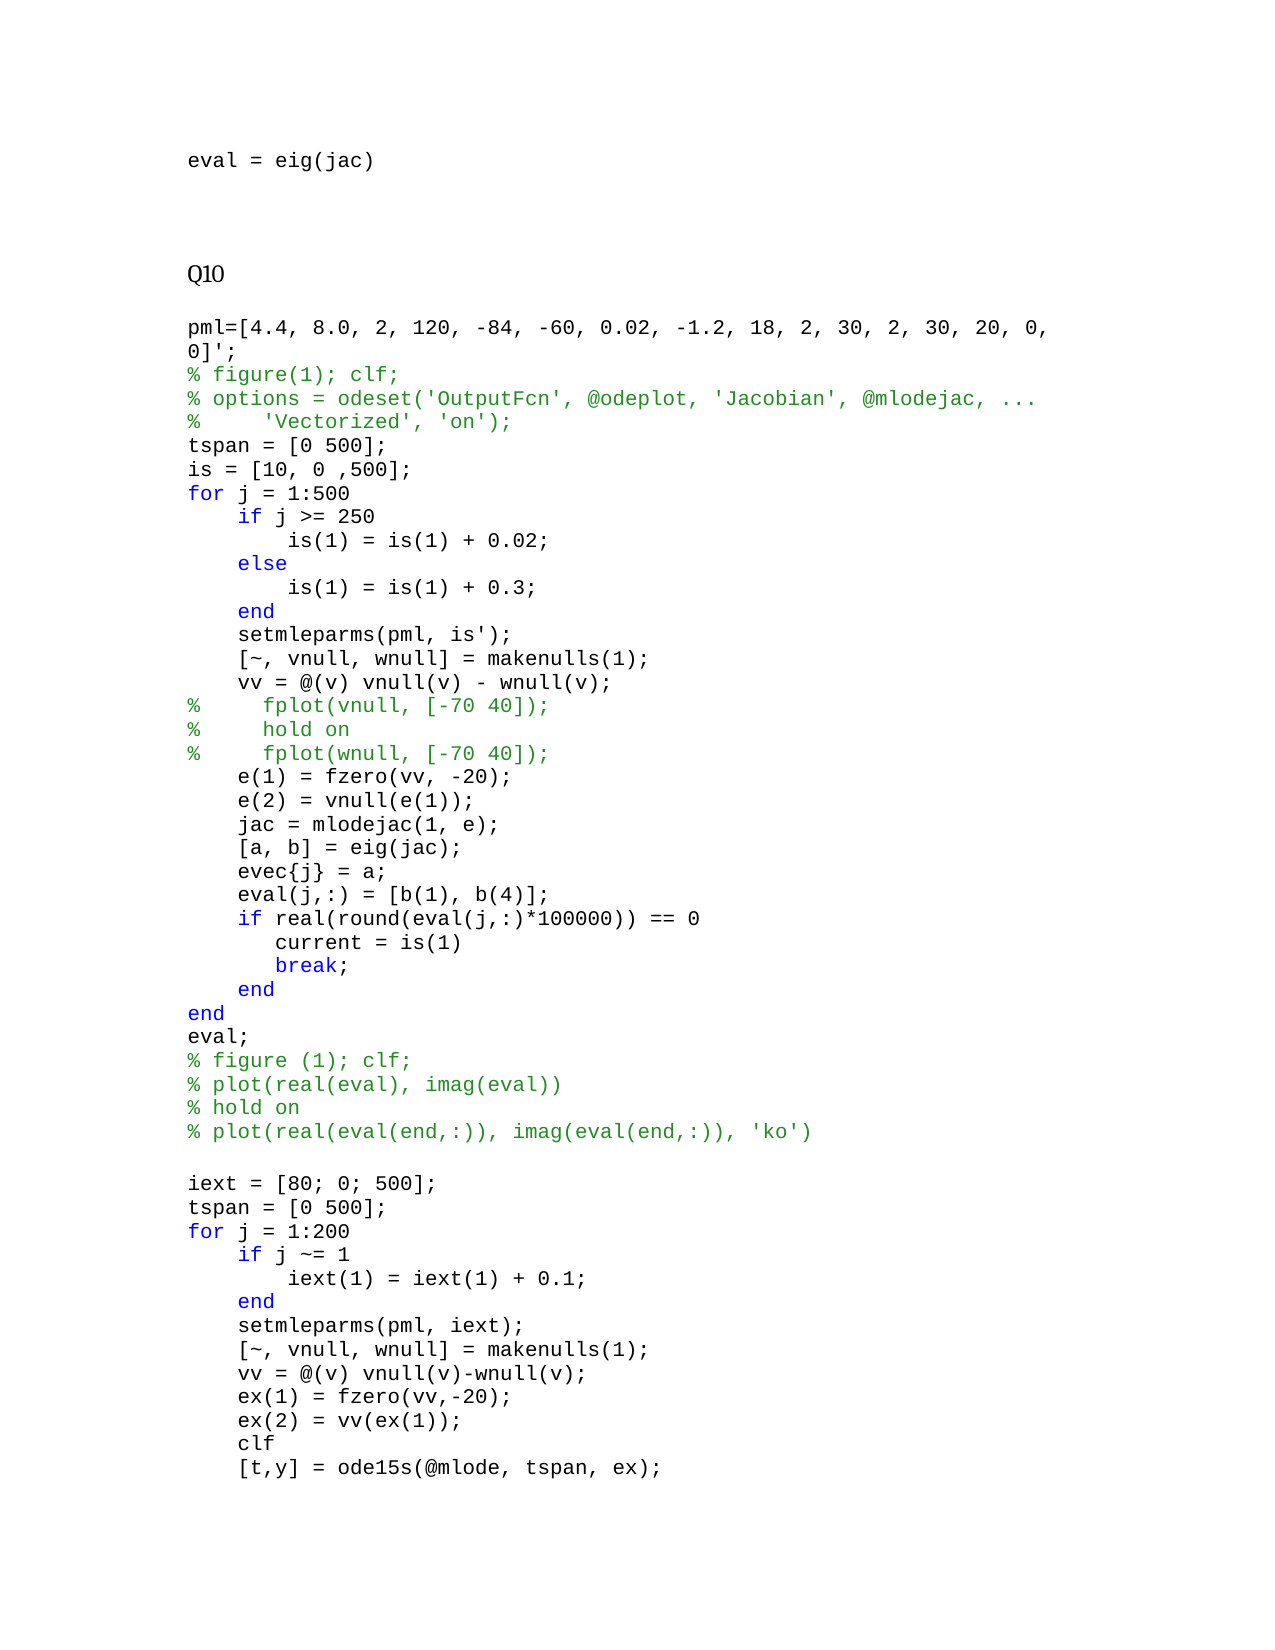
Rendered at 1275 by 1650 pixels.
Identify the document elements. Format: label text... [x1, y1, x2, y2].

text ex(2) = vv(ex(1)); [187, 1410, 1087, 1433]
text else [187, 553, 1087, 577]
text % figure (1); clf; [187, 1050, 1087, 1074]
text [a, b] = eig(jac); [187, 837, 1087, 861]
text e(1) = fzero(vv, -20); [187, 766, 1087, 790]
text is = [10, 0 ,500]; [187, 459, 1087, 482]
text % fplot(vnull, [-70 40]); [187, 695, 1087, 719]
text % options = odeset('OutputFcn', @odeplot, 'Jacobian', @mlodejac, ... [187, 388, 1087, 412]
text vv = @(v) vnull(v)-wnull(v); [187, 1362, 1087, 1386]
text eval(j,:) = [b(1), b(4)]; [187, 884, 1087, 908]
text tspan = [0 500]; [187, 1197, 1087, 1221]
text end [187, 1003, 1087, 1026]
text if j ~= 1 [187, 1244, 1087, 1268]
text jac = mlodejac(1, e); [187, 813, 1087, 837]
text end [187, 1292, 1087, 1315]
text is(1) = is(1) + 0.02; [187, 530, 1087, 553]
text current = is(1) [187, 932, 1087, 955]
text if real(round(eval(j,:)*100000)) == 0 [187, 908, 1087, 932]
text setmleparms(pml, iext); [187, 1315, 1087, 1339]
text pml=[4.4, 8.0, 2, 120, -84, -60, 0.02, -1.2, 18, 2, 30, 2, 30, 20, 0, 0]'; [187, 317, 1087, 364]
text % figure(1); clf; [187, 364, 1087, 388]
text if j >= 250 [187, 506, 1087, 530]
text e(2) = vnull(e(1)); [187, 790, 1087, 813]
text % 'Vectorized', 'on'); [187, 412, 1087, 435]
text end [187, 601, 1087, 624]
text eval = eig(jac) [187, 150, 1087, 174]
text for j = 1:500 [187, 482, 1087, 506]
text end [187, 979, 1087, 1003]
text % hold on [187, 719, 1087, 743]
text vv = @(v) vnull(v) - wnull(v); [187, 672, 1087, 695]
text iext(1) = iext(1) + 0.1; [187, 1268, 1087, 1292]
text is(1) = is(1) + 0.3; [187, 577, 1087, 601]
text [~, vnull, wnull] = makenulls(1); [187, 1339, 1087, 1362]
text Q10 [187, 259, 1087, 288]
text evec{j} = a; [187, 861, 1087, 884]
text ex(1) = fzero(vv,-20); [187, 1386, 1087, 1410]
text for j = 1:200 [187, 1221, 1087, 1244]
text tspan = [0 500]; [187, 435, 1087, 459]
text % plot(real(eval), imag(eval)) [187, 1074, 1087, 1097]
text setmleparms(pml, is'); [187, 624, 1087, 648]
text % plot(real(eval(end,:)), imag(eval(end,:)), 'ko') [187, 1121, 1087, 1144]
text break; [187, 955, 1087, 979]
text [t,y] = ode15s(@mlode, tspan, ex); [187, 1457, 1087, 1481]
text % fplot(wnull, [-70 40]); [187, 743, 1087, 766]
text [~, vnull, wnull] = makenulls(1); [187, 648, 1087, 672]
text % hold on [187, 1097, 1087, 1121]
text clf [187, 1433, 1087, 1457]
text eval; [187, 1026, 1087, 1050]
text iext = [80; 0; 500]; [187, 1173, 1087, 1197]
